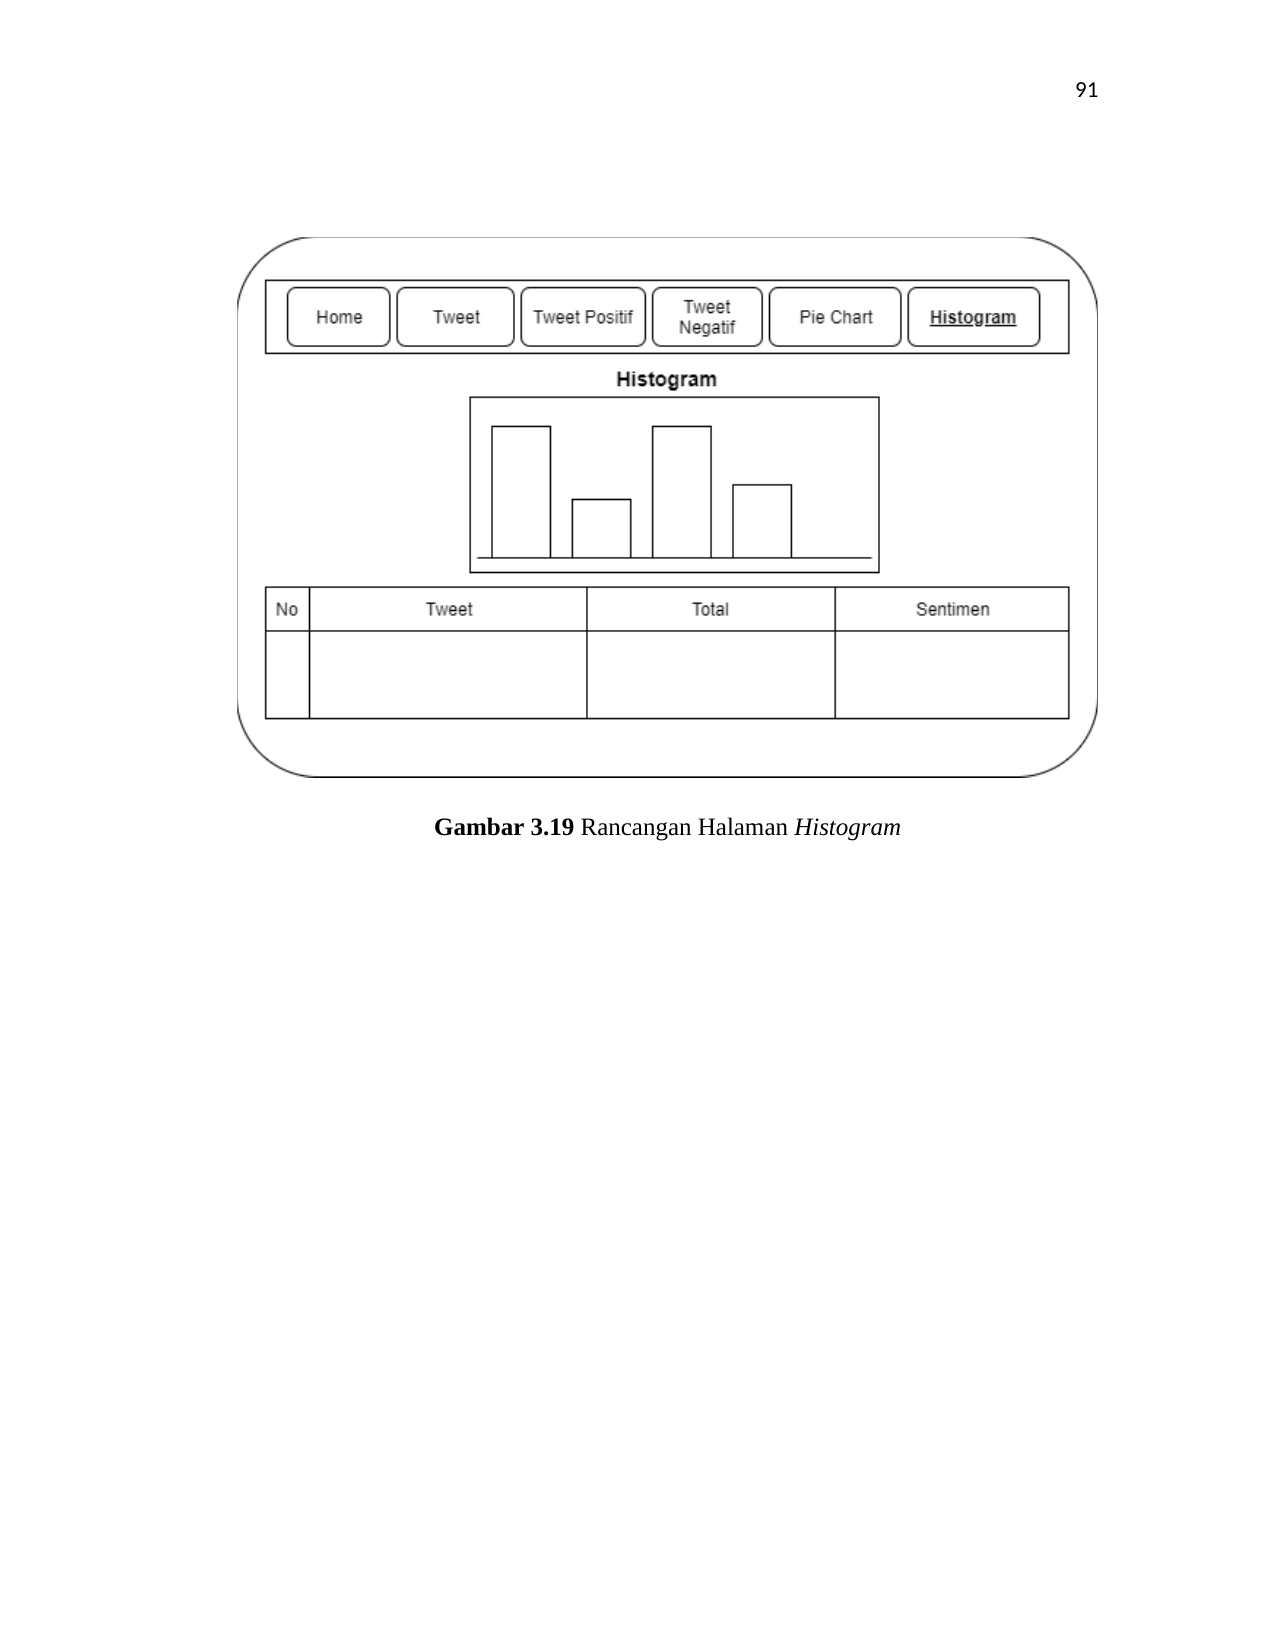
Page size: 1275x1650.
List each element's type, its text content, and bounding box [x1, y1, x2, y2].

text Gambar 3.19 Rancangan Halaman Histogram [237, 812, 1098, 841]
picture [237, 237, 1098, 778]
